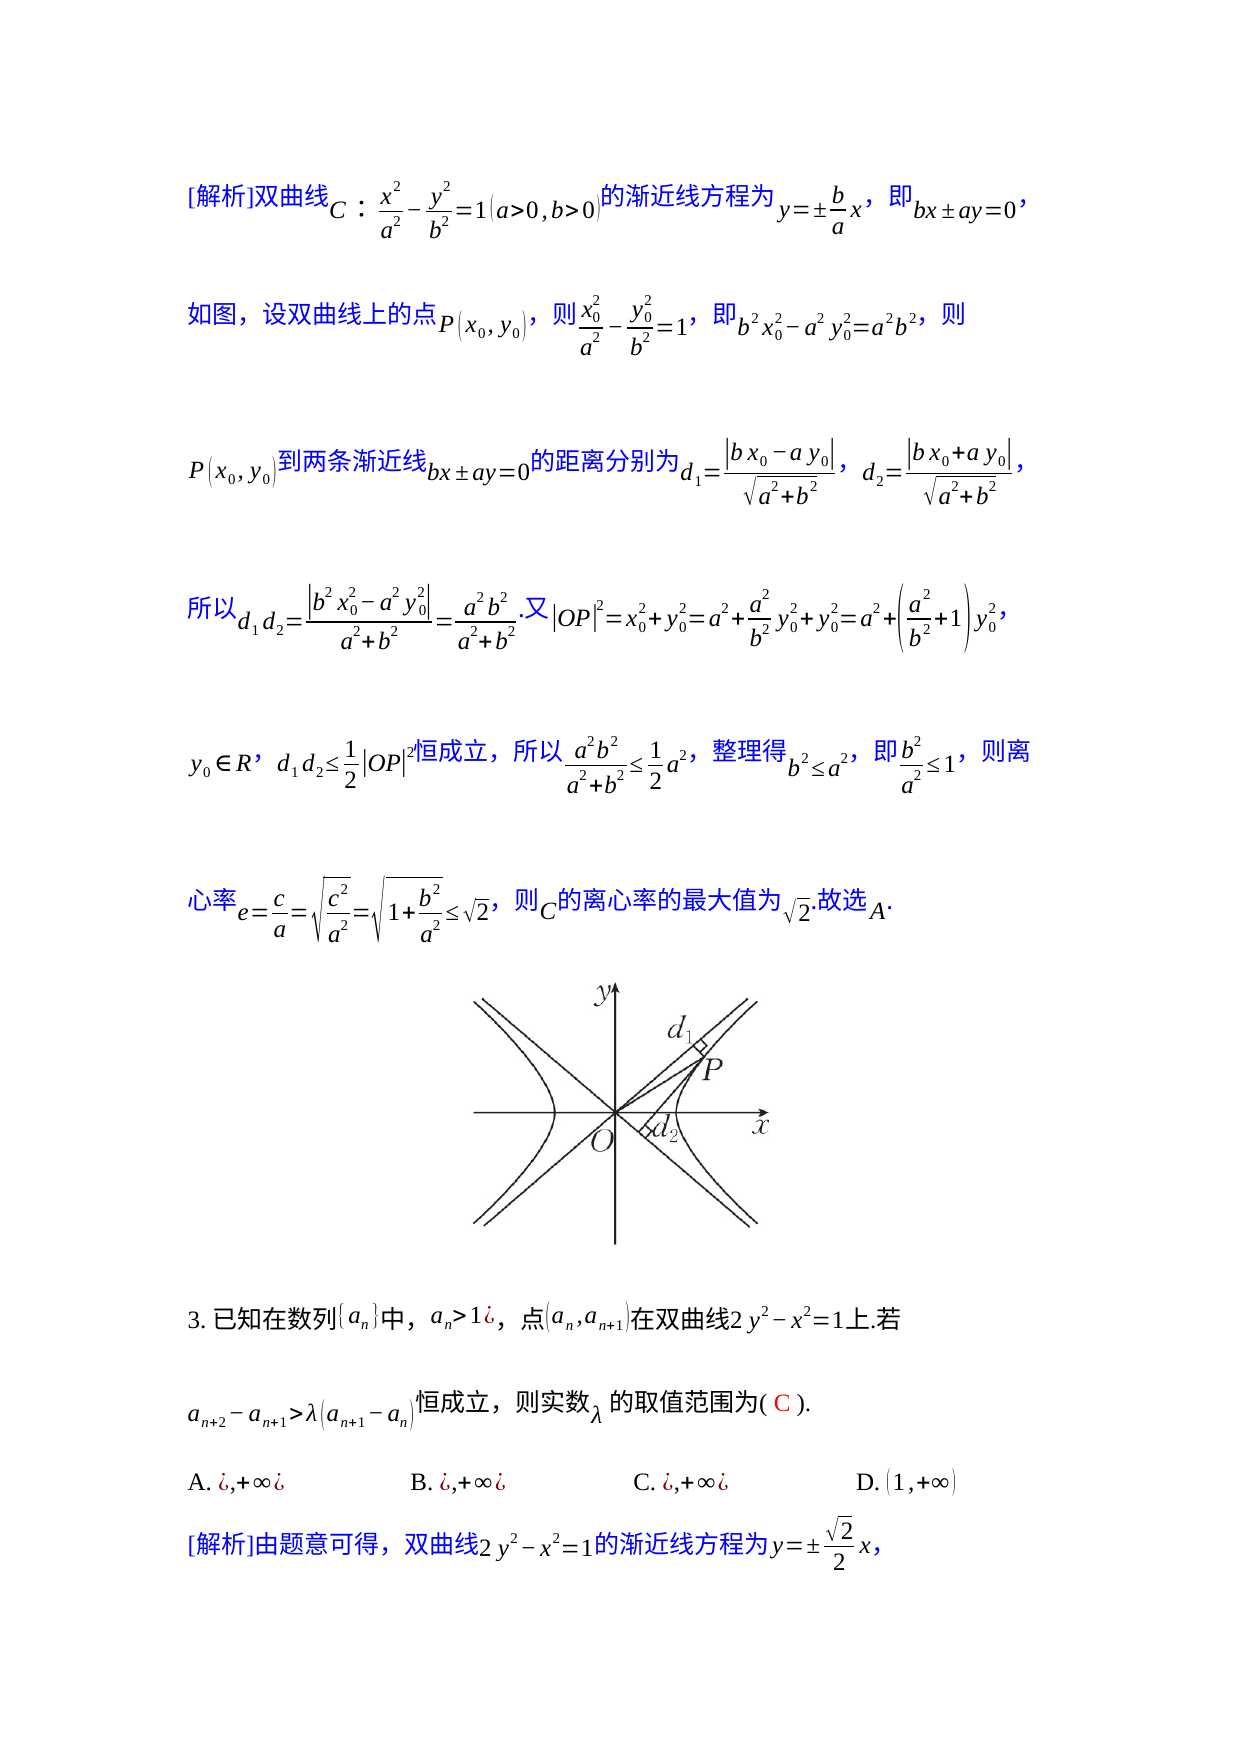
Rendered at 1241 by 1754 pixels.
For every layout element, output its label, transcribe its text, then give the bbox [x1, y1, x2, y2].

text [解析]双曲线的渐近线方程为，即， [187, 162, 1053, 259]
text 如图，设双曲线上的点，则，即，则到两条渐近线的距离分别为，，所以.又，，恒成立，所以，整理得，即，则离心率，则的离心率的最大值为.故选. [187, 278, 1053, 960]
text A. , B. , C. , D. [187, 1466, 1053, 1498]
text 3. 已知在数列中，，点在双曲线上.若恒成立，则实数 的取值范围为( C ). [187, 1285, 1053, 1448]
picture [468, 978, 772, 1248]
text [解析]由题意可得，双曲线的渐近线方程为， [187, 1513, 1053, 1578]
